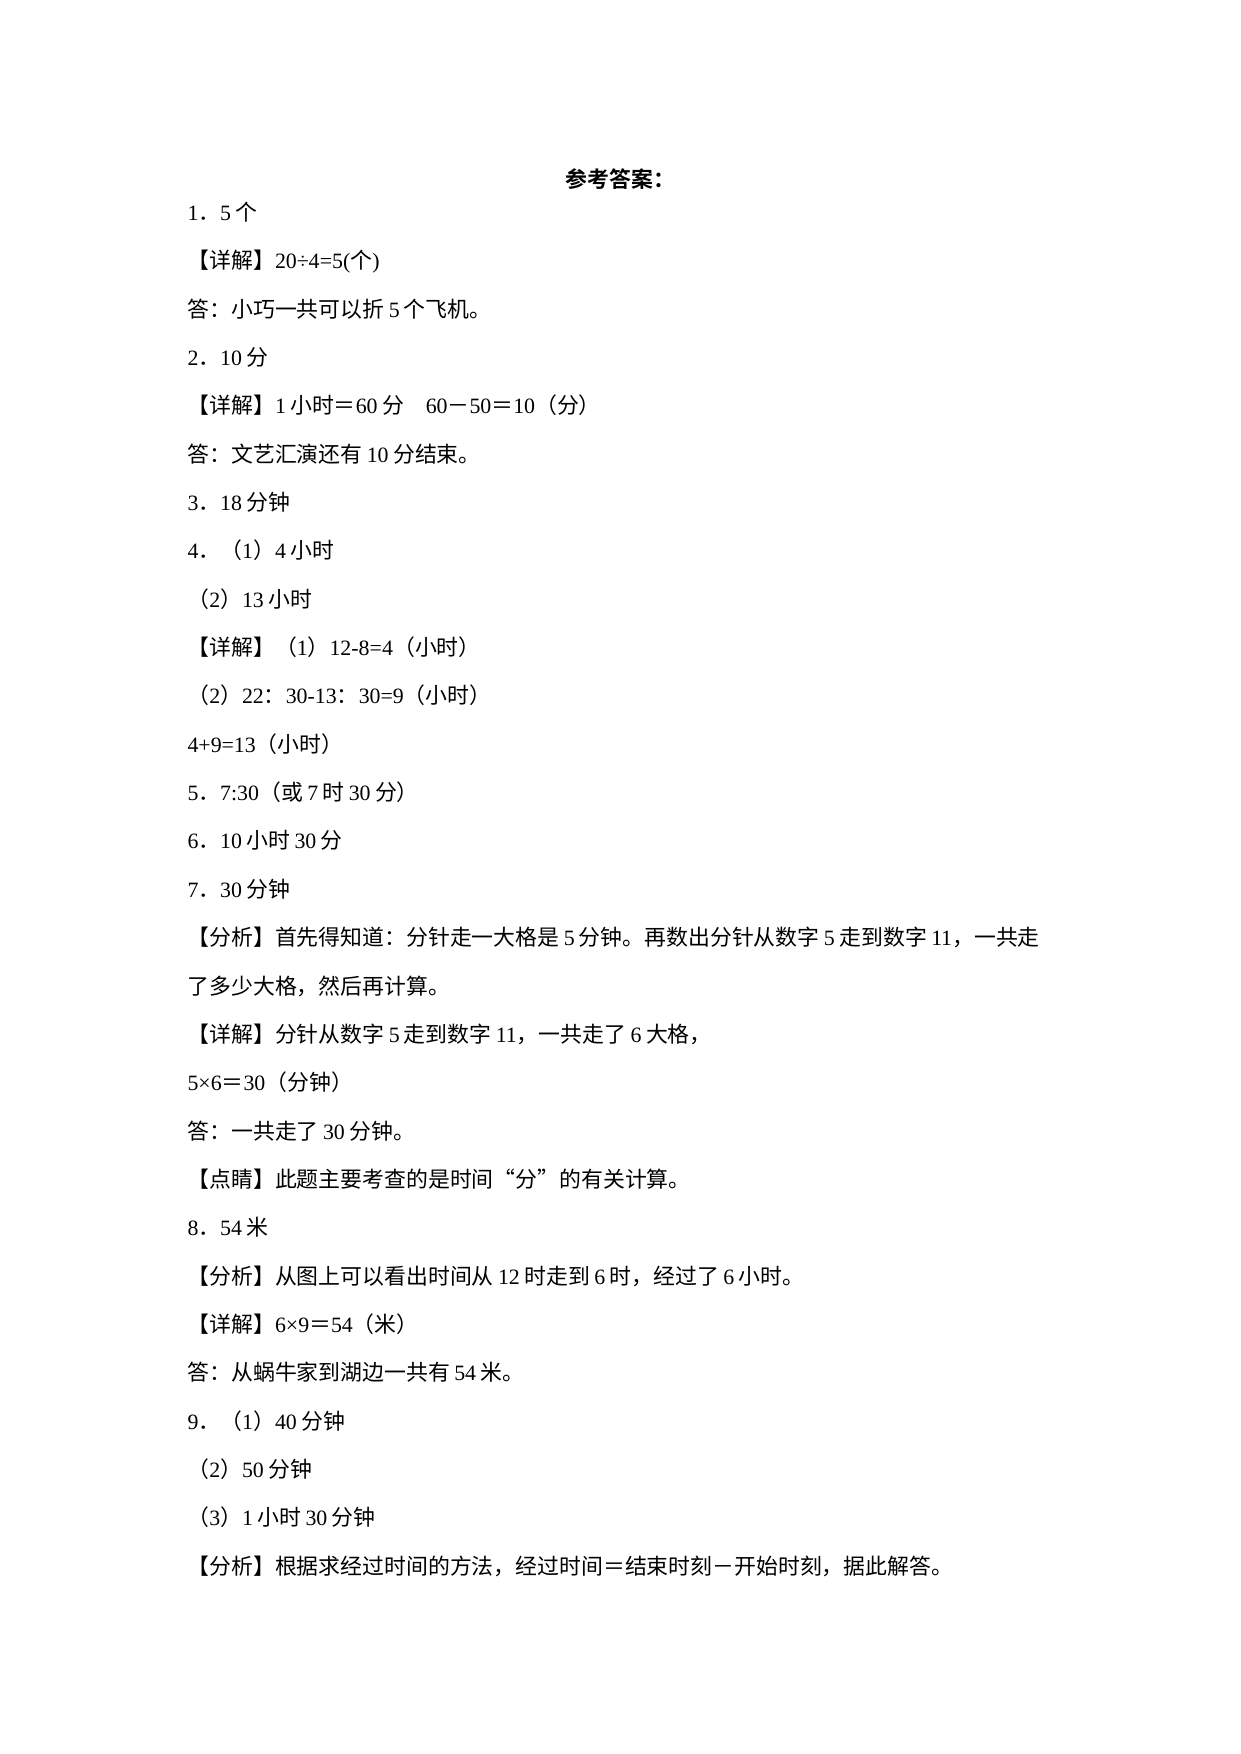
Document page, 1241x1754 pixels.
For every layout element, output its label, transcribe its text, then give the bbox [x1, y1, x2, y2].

text （3）1小时30分钟 [187, 1500, 1053, 1532]
text 8．54米 [187, 1210, 1053, 1242]
text 1．5个 [187, 194, 1053, 227]
text 【详解】20÷4=5(个) [187, 243, 1053, 275]
text （2）22：30-13：30=9（小时） [187, 678, 1053, 710]
text 答：从蜗牛家到湖边一共有54米。 [187, 1355, 1053, 1387]
text 【点睛】此题主要考查的是时间“分”的有关计算。 [187, 1162, 1053, 1194]
text 【详解】1小时＝60分 60－50＝10（分） [187, 388, 1053, 420]
text 7．30分钟 [187, 871, 1053, 904]
text 答：小巧一共可以折5个飞机。 [187, 291, 1053, 324]
text 【详解】（1）12-8=4（小时） [187, 629, 1053, 662]
text 9．（1）40分钟 [187, 1403, 1053, 1436]
text 【分析】从图上可以看出时间从12时走到6时，经过了6小时。 [187, 1258, 1053, 1291]
text （2）50分钟 [187, 1452, 1053, 1484]
text 【分析】首先得知道：分针走一大格是5分钟。再数出分针从数字5走到数字11，一共走了多少大格，然后再计算。 [187, 919, 1053, 1001]
text 2．10分 [187, 339, 1053, 372]
text 【分析】根据求经过时间的方法，经过时间＝结束时刻－开始时刻，据此解答。 [187, 1548, 1053, 1581]
text 【详解】分针从数字5走到数字11，一共走了6大格， [187, 1017, 1053, 1049]
text 答：一共走了30分钟。 [187, 1113, 1053, 1146]
text 6．10小时30分 [187, 823, 1053, 855]
text 参考答案： [187, 162, 1053, 194]
text 5．7:30（或7时30分） [187, 774, 1053, 807]
text 5×6＝30（分钟） [187, 1065, 1053, 1097]
text 4+9=13（小时） [187, 726, 1053, 759]
text （2）13小时 [187, 581, 1053, 614]
text 4．（1）4小时 [187, 533, 1053, 565]
text 【详解】6×9＝54（米） [187, 1307, 1053, 1339]
text 3．18分钟 [187, 484, 1053, 517]
text 答：文艺汇演还有10分结束。 [187, 436, 1053, 469]
